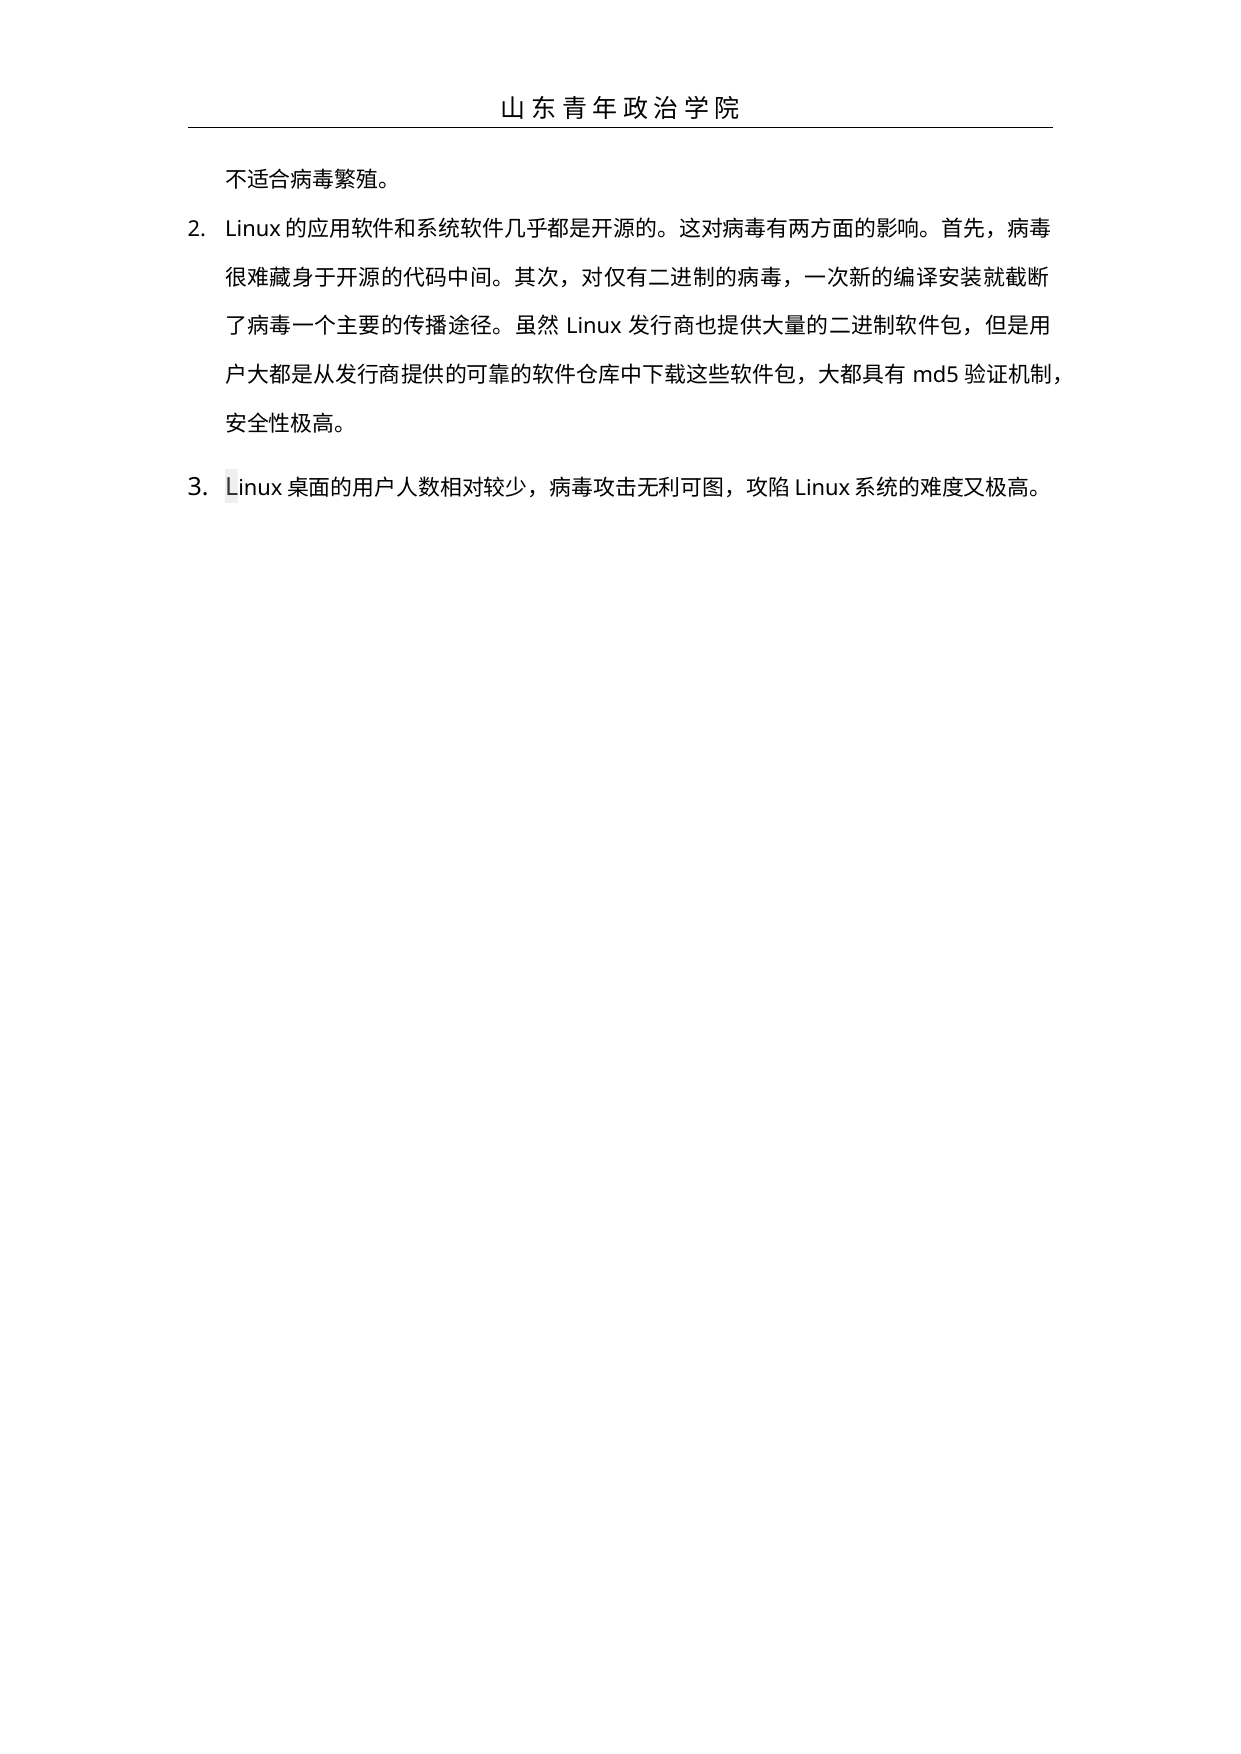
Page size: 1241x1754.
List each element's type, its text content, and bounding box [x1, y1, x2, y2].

list Linux的应用软件和系统软件几乎都是开源的。这对病毒有两方面的影响。首先，病毒很难藏身于开源的代码中间。其次，对仅有二进制的病毒，一次新的编译安装就截断了病毒一个主要的传播途径。虽然 Linux 发行商也提供大量的二进制软件包，但是用户大都是从发行商提供的可靠的软件仓库中下载这些软件包，大都具有 md5 验证机制，安全性极高。 [187, 210, 1053, 438]
list Linux桌面的用户人数相对较少，病毒攻击无利可图，攻陷Linux系统的难度又极高。 [187, 454, 1053, 519]
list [187, 162, 1053, 194]
